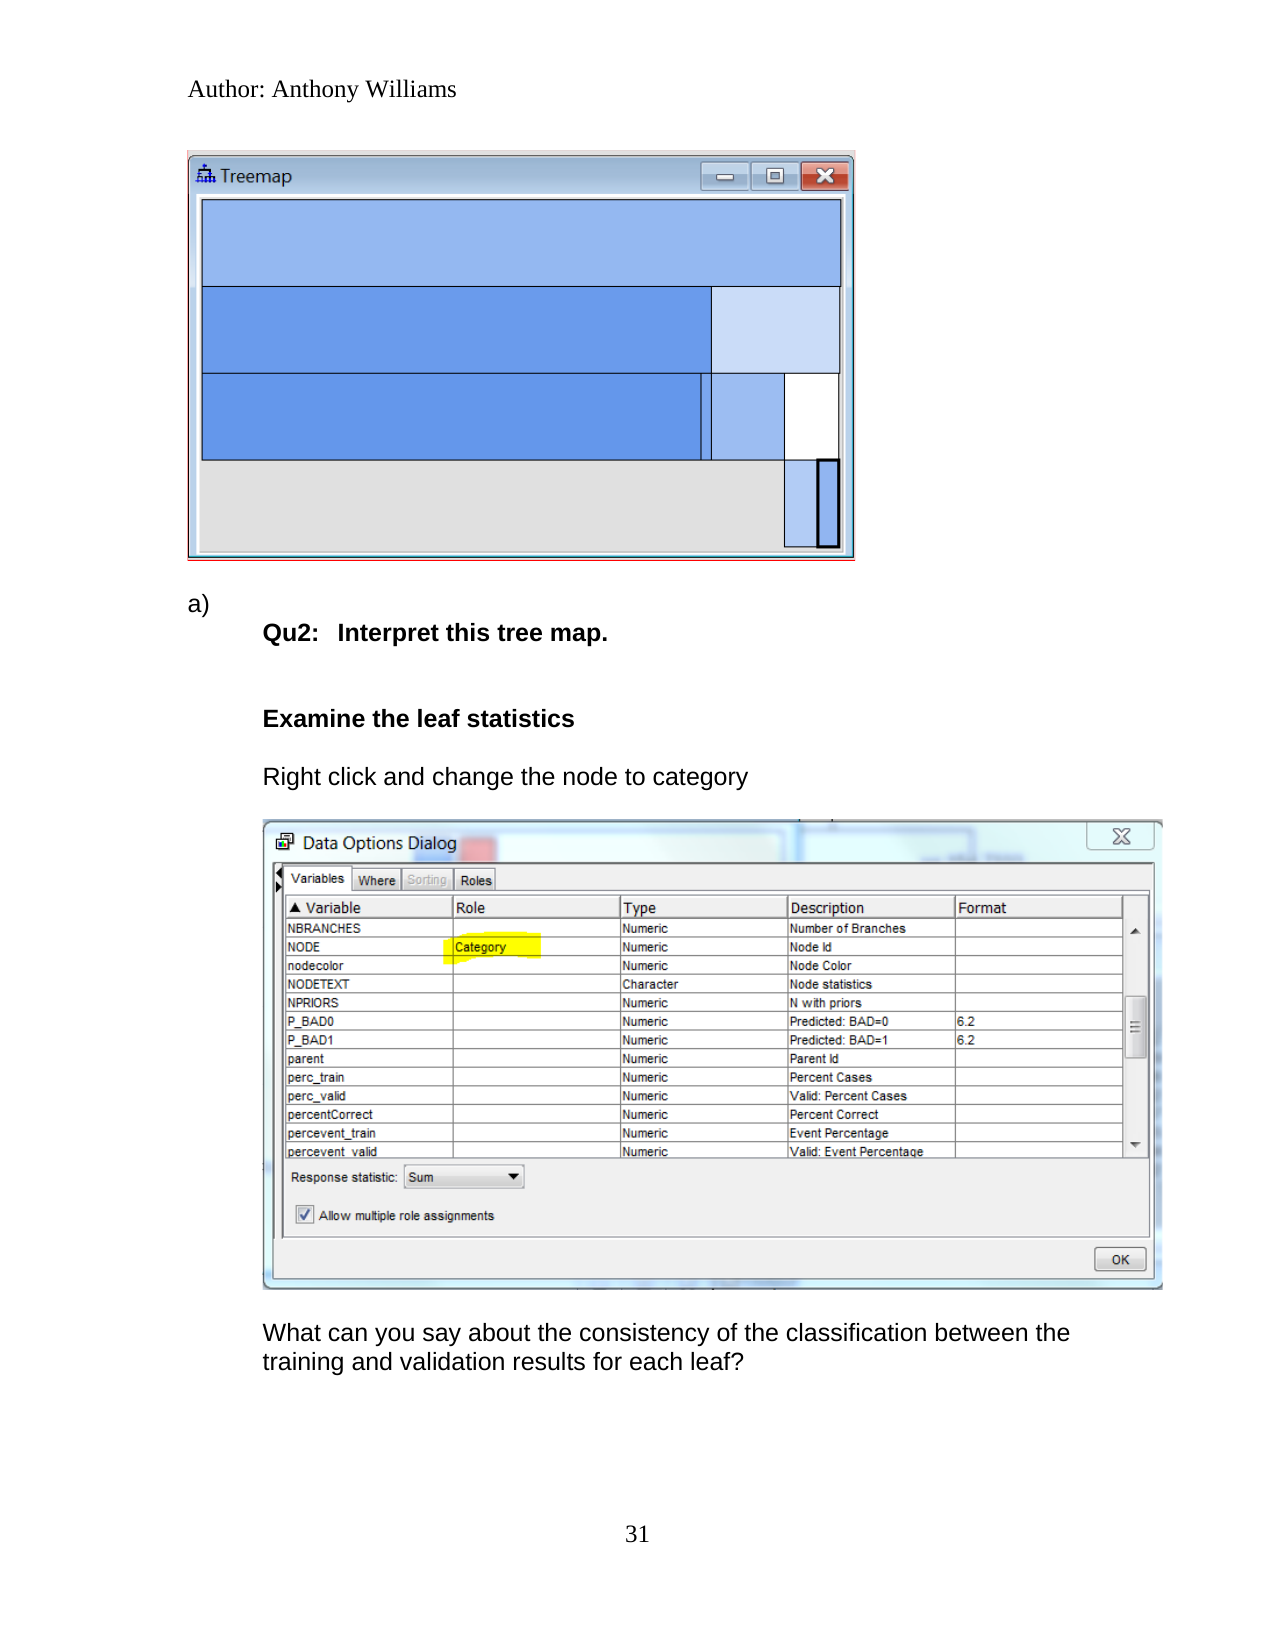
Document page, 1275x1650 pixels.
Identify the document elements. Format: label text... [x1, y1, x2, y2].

text Examine the leaf statistics [262, 704, 1087, 733]
picture [262, 819, 1163, 1290]
text What can you say about the consistency of the classification between the training and validation results for each leaf? [262, 1318, 1087, 1376]
picture [187, 150, 856, 561]
text Right click and change the node to category [262, 762, 1087, 790]
text a) [187, 589, 1087, 618]
text Qu2: Interpret this tree map. [262, 618, 1087, 647]
